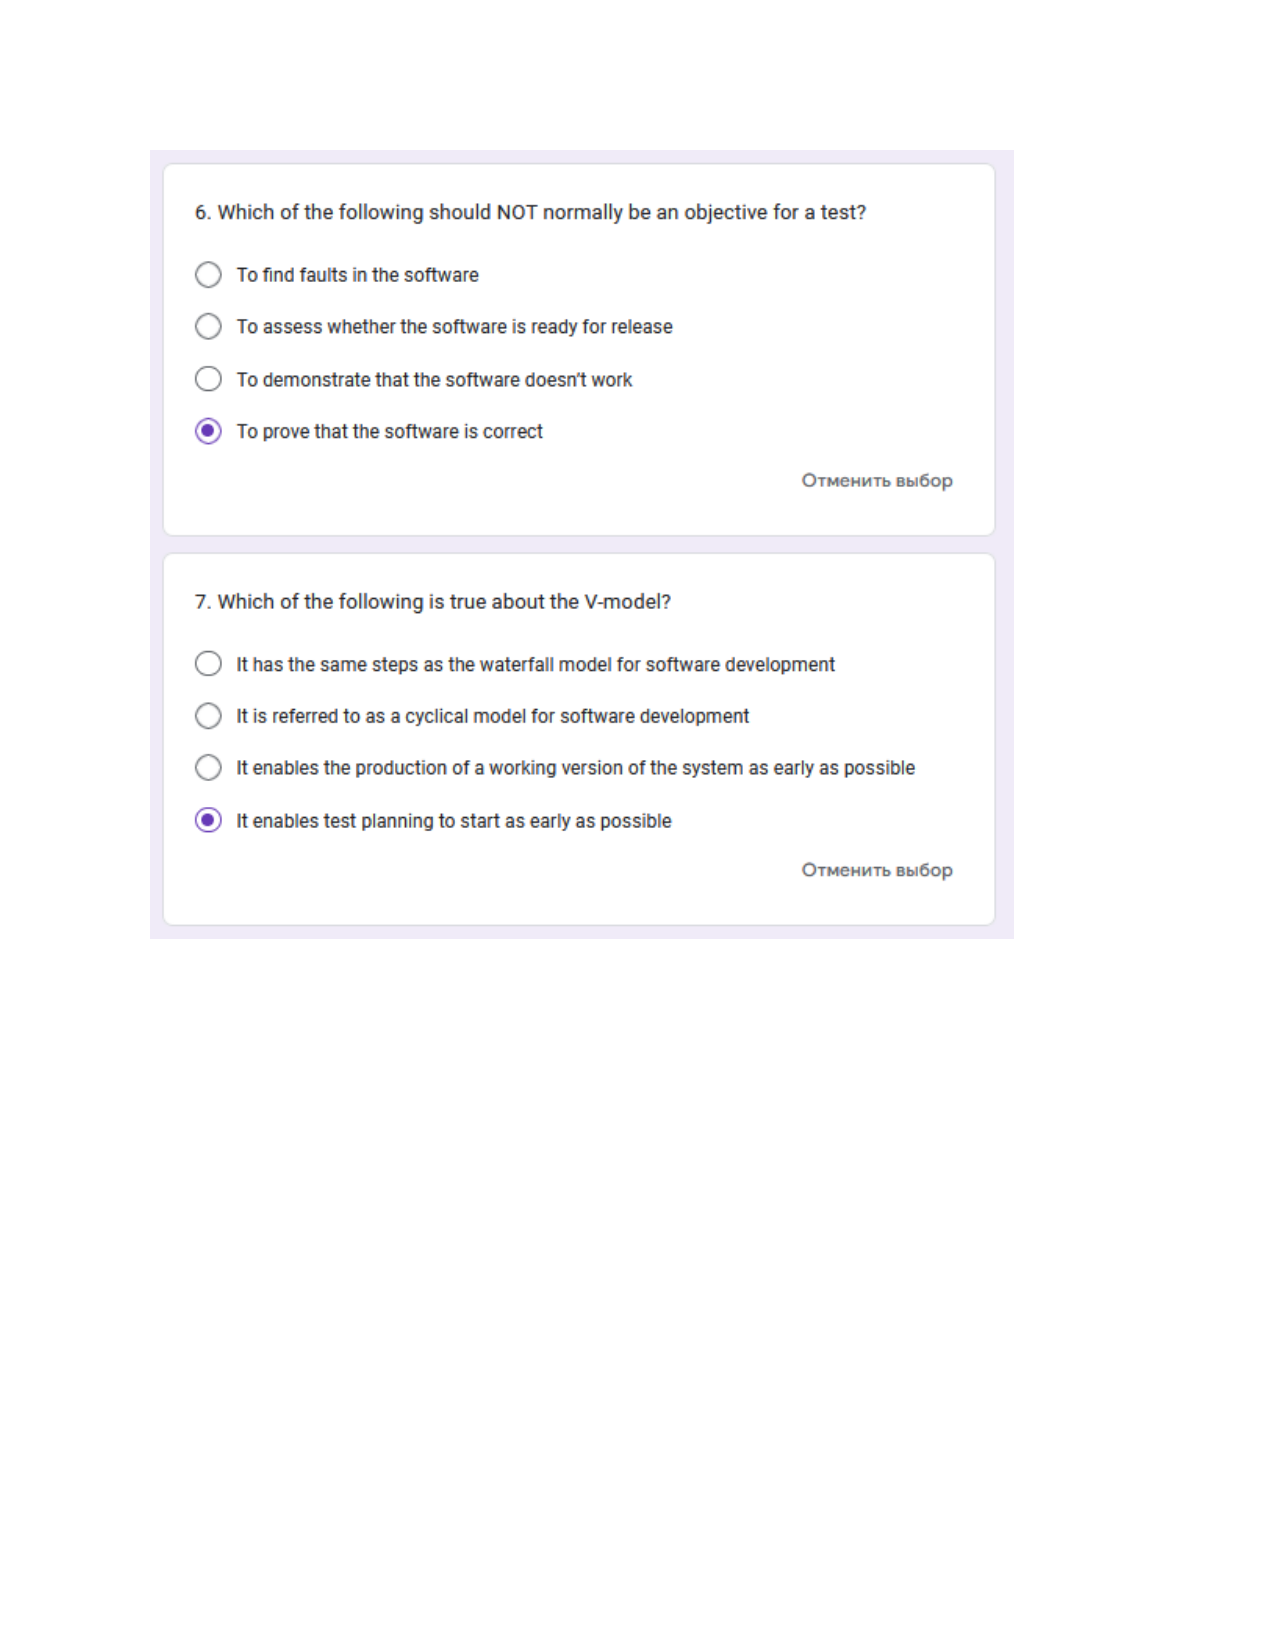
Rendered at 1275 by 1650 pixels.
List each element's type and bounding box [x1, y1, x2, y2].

picture [150, 150, 1014, 939]
